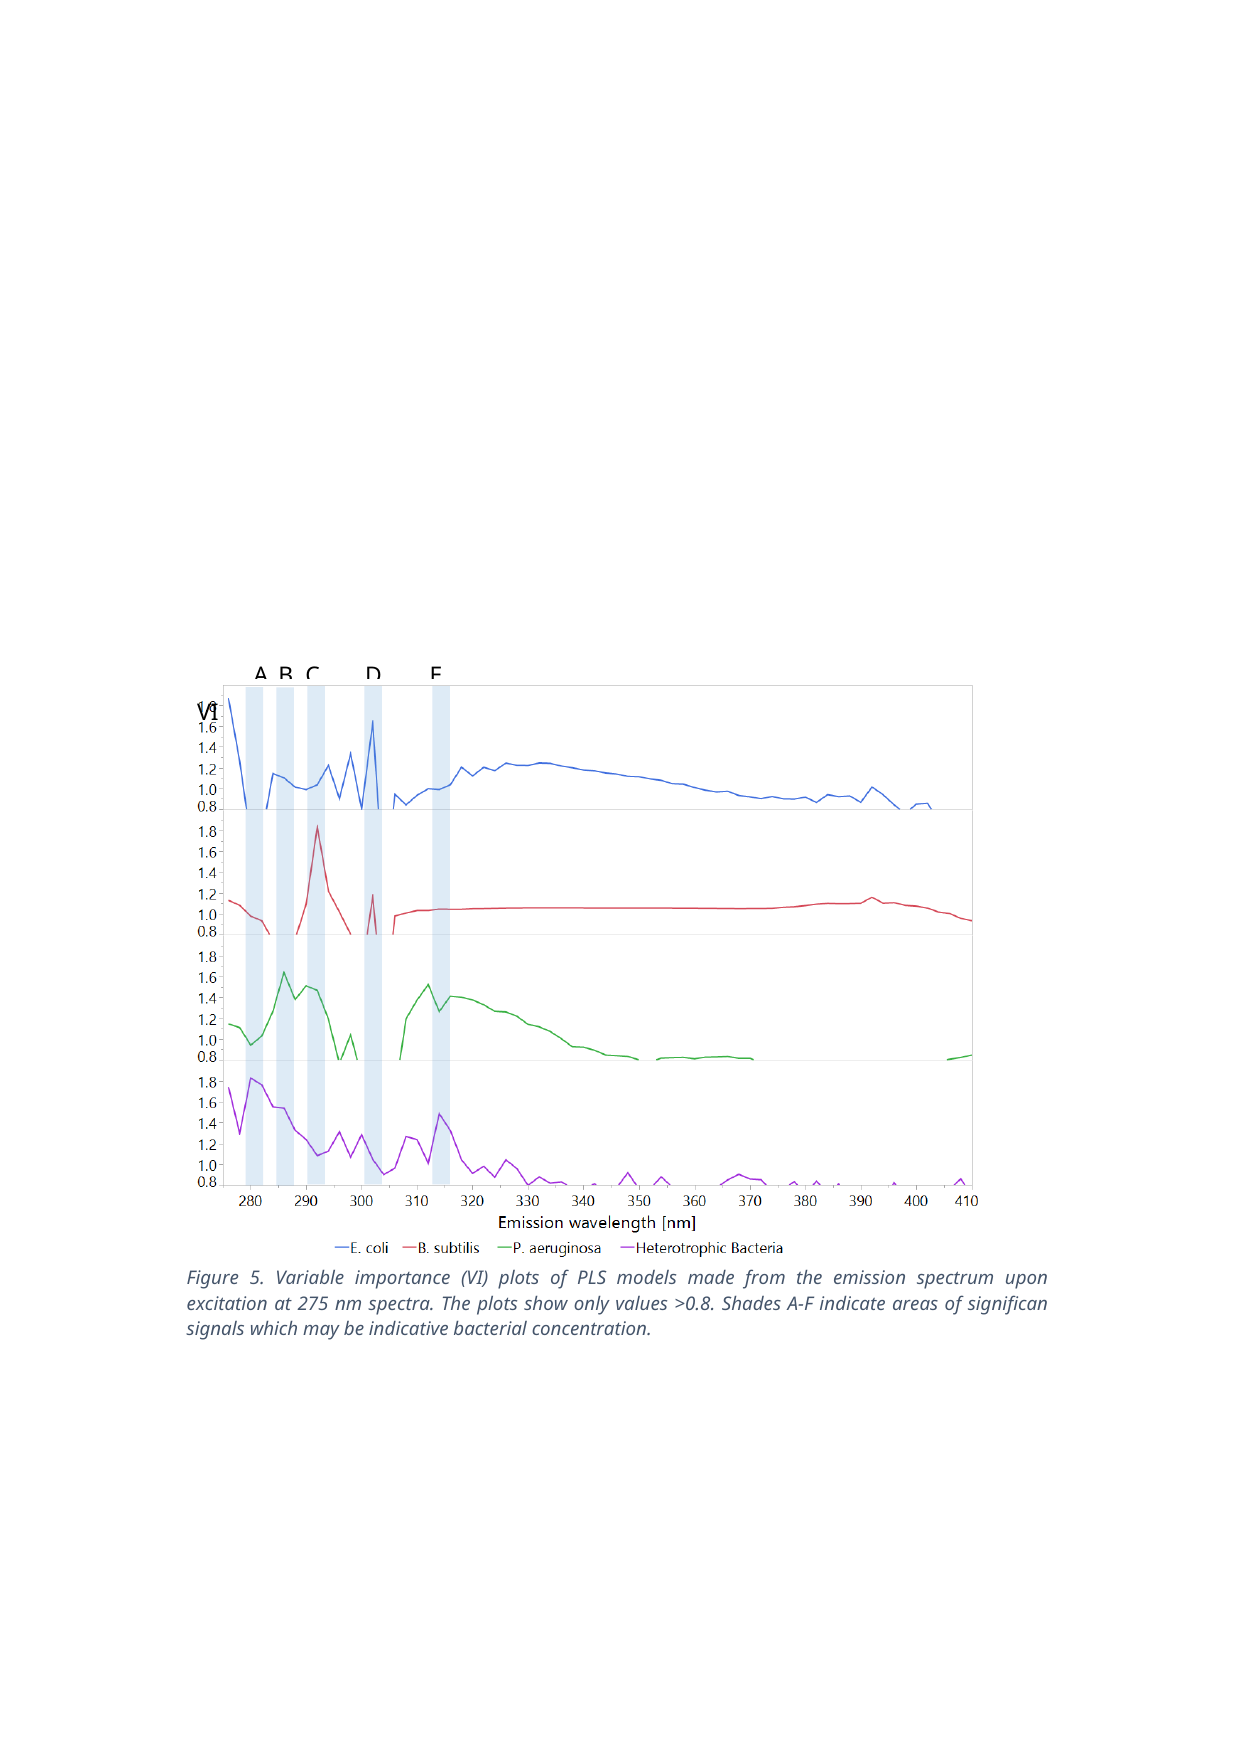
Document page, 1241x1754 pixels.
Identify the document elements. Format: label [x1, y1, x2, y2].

picture [170, 668, 987, 1260]
picture [282, 668, 289, 674]
